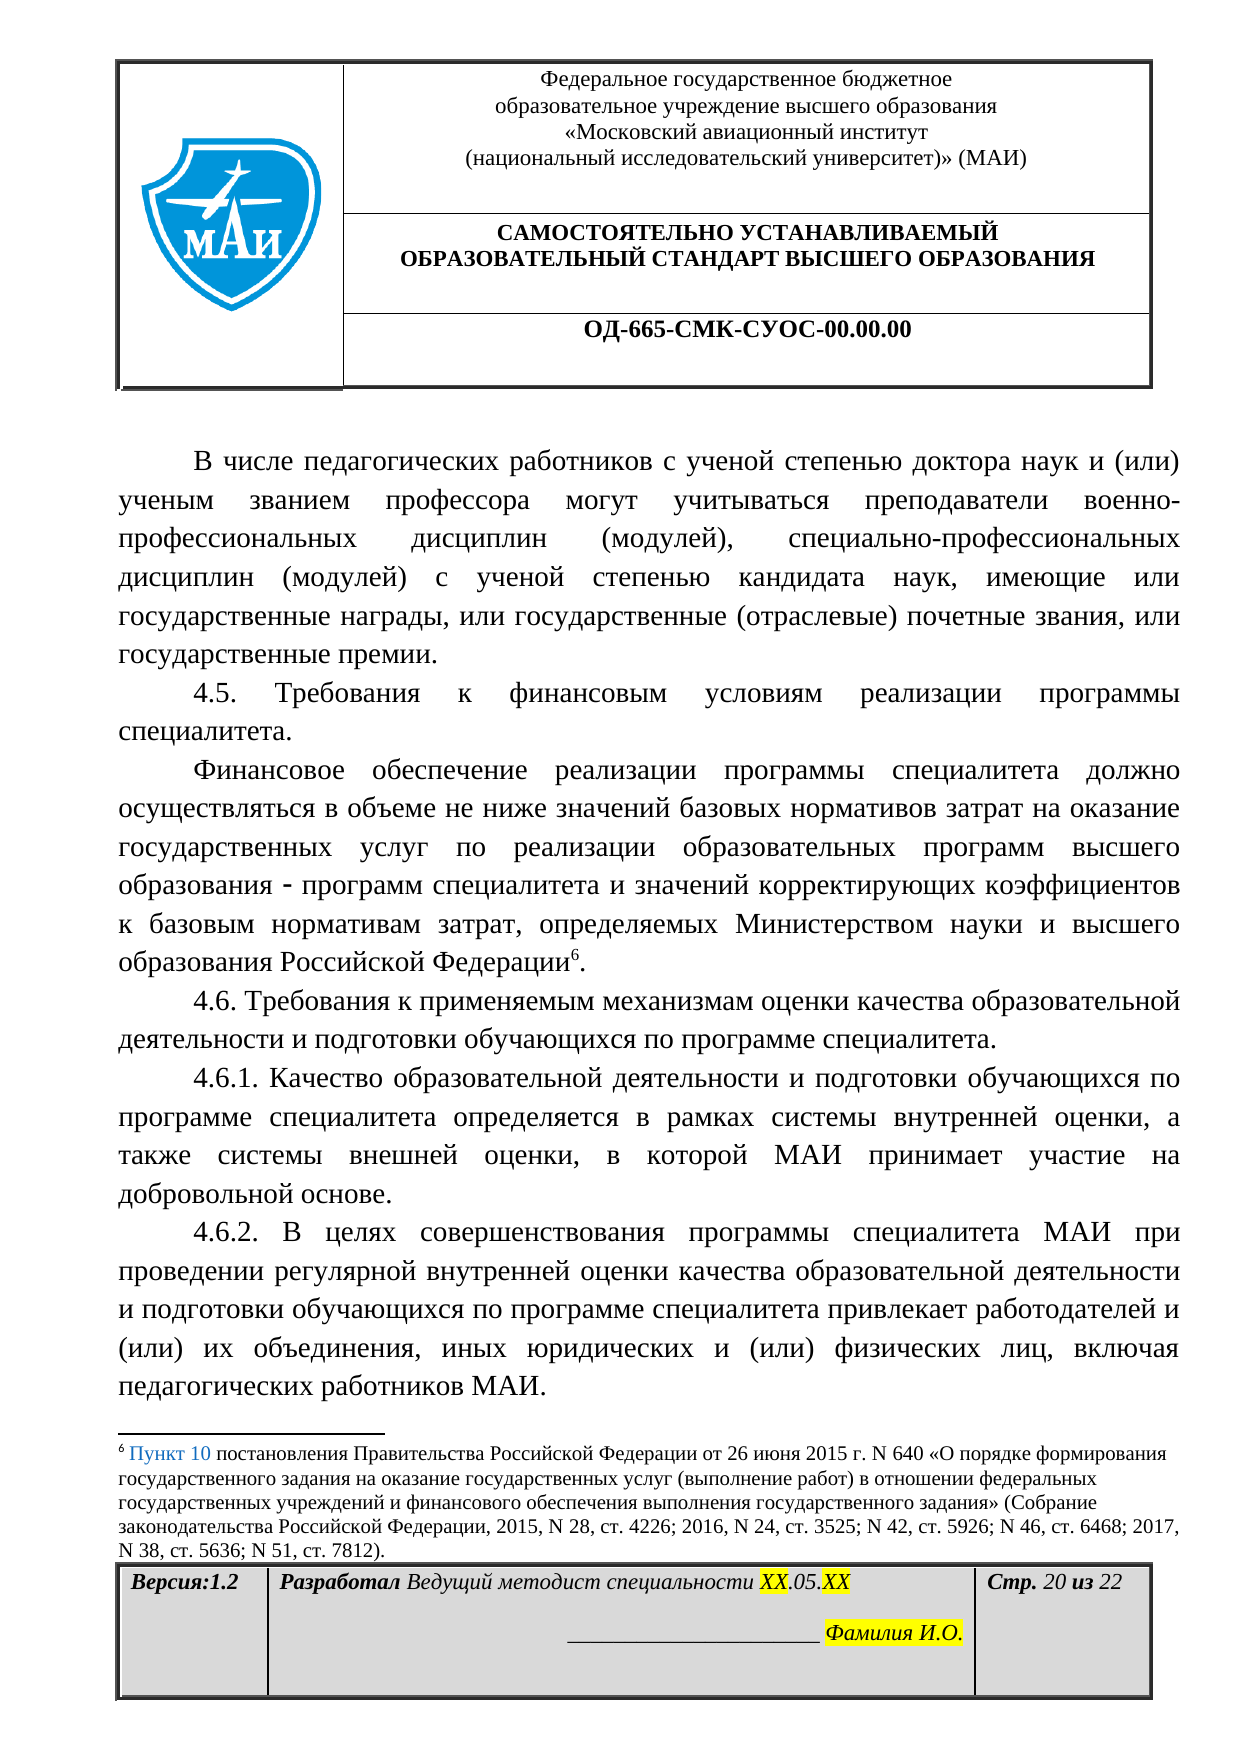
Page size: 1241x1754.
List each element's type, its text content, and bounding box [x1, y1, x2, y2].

text 4.6.2. В целях совершенствования программы специалитета МАИ при проведении регулярной внутренней оценки качества образовательной деятельности и подготовки обучающихся по программе специалитета привлекает работодателей и (или) их объединения, иных юридических и (или) физических лиц, включая педагогических работников МАИ. [118, 1214, 1181, 1402]
text Финансовое обеспечение реализации программы специалитета должно осуществляться в объеме не ниже значений базовых нормативов затрат на оказание государственных услуг по реализации образовательных программ высшего образования программ специалитета и значений корректирующих коэффициентов к базовым нормативам затрат, определяемых Министерством науки и высшего образования Российской Федерации. [118, 752, 1181, 978]
text 4.6. Требования к применяемым механизмам оценки качества образовательной деятельности и подготовки обучающихся по программе специалитета. [118, 983, 1181, 1055]
picture [139, 136, 322, 313]
text 4.6.1. Качество образовательной деятельности и подготовки обучающихся по программе специалитета определяется в рамках системы внутренней оценки, а также системы внешней оценки, в которой МАИ принимает участие на добровольной основе. [118, 1060, 1181, 1209]
picture [149, 145, 314, 304]
text 4.5. Требования к финансовым условиям реализации программы специалитета. [118, 675, 1181, 747]
text В числе педагогических работников с ученой степенью доктора наук и (или) ученым званием профессора могут учитываться преподаватели военно-профессиональных дисциплин (модулей), специально-профессиональных дисциплин (модулей) с ученой степенью кандидата наук, имеющие или государственные награды, или государственные (отраслевые) почетные звания, или государственные премии. [118, 443, 1181, 670]
